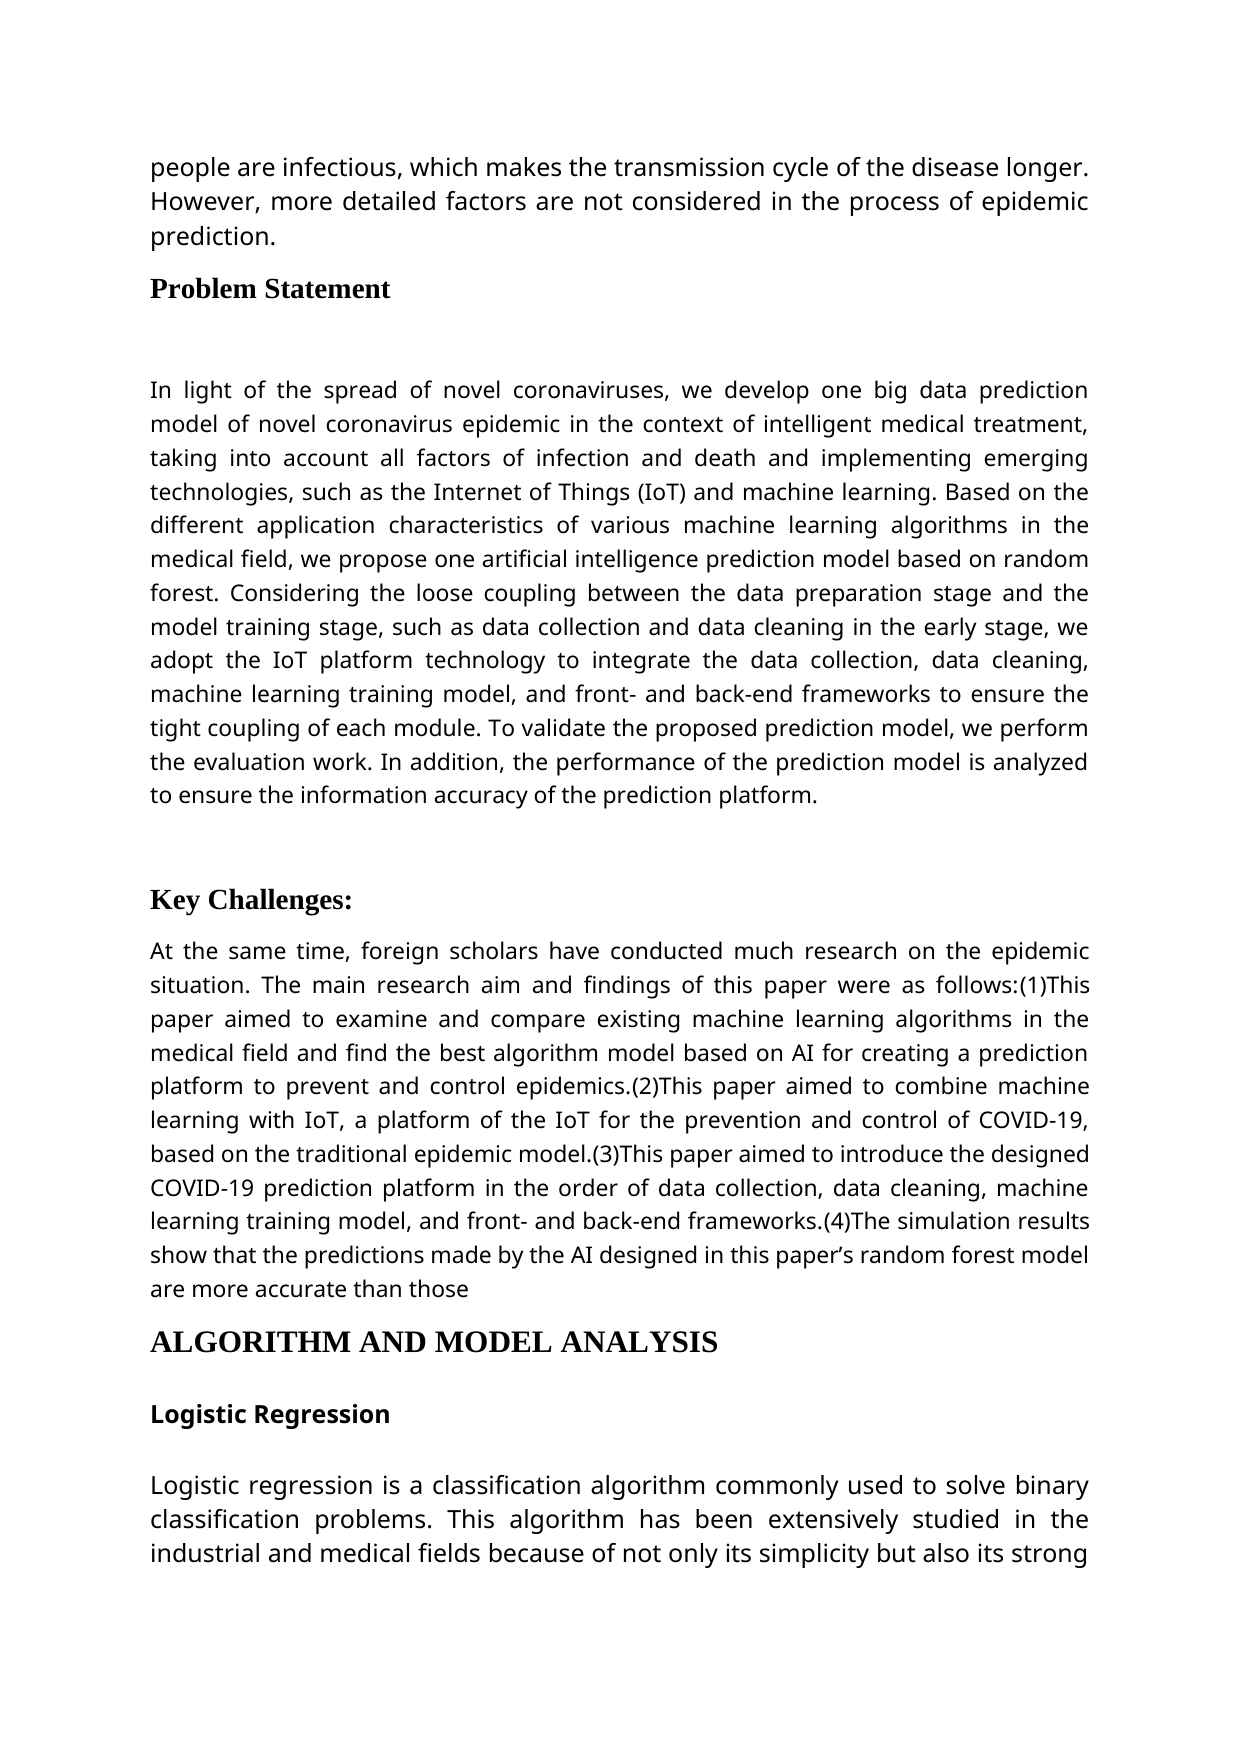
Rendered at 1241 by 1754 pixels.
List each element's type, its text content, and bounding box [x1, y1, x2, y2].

text Key Challenges: [150, 882, 1090, 916]
text Problem Statement [150, 271, 1090, 304]
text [150, 1467, 1090, 1569]
subtitle Logistic Regression [150, 1396, 1090, 1430]
text ALGORITHM AND MODEL ANALYSIS [150, 1323, 1090, 1359]
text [150, 150, 1090, 252]
